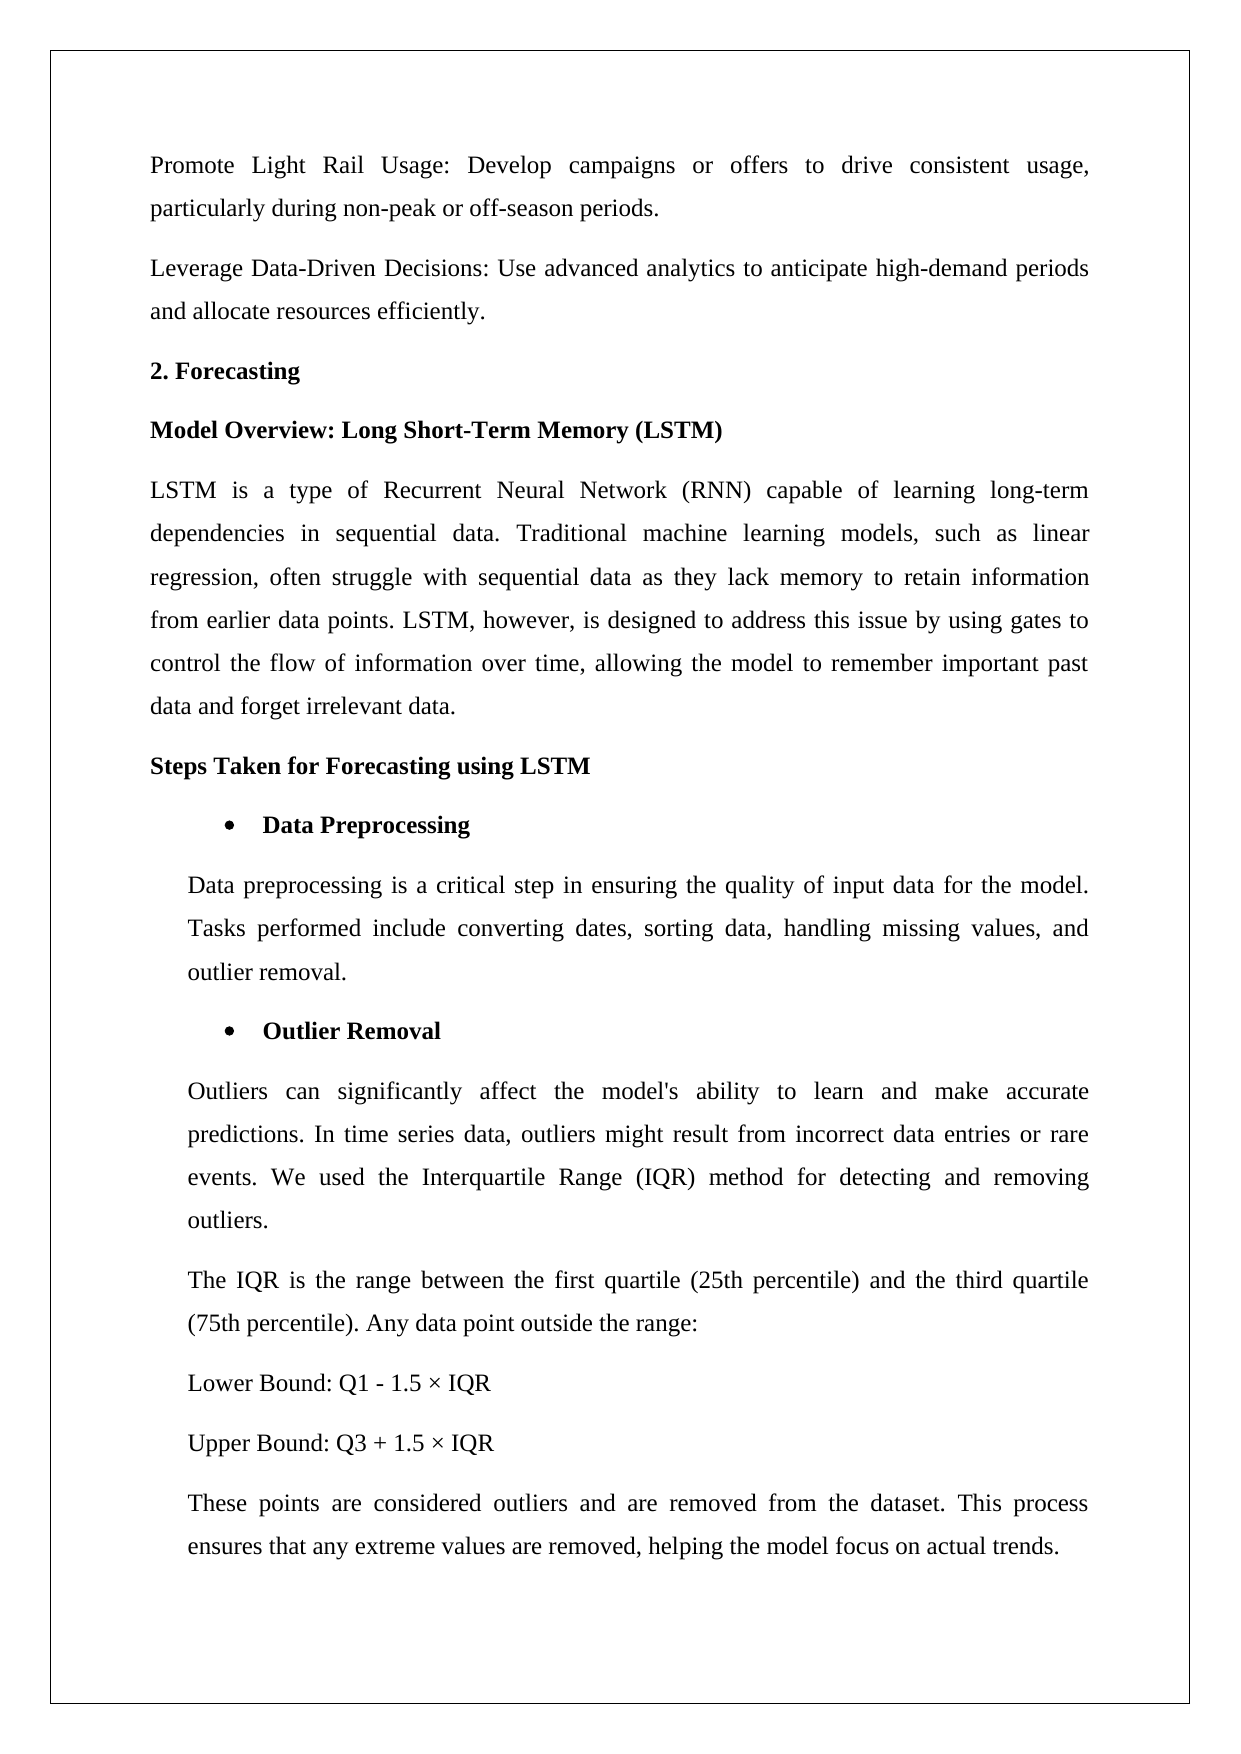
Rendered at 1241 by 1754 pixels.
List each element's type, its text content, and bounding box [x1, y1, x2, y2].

text Steps Taken for Forecasting using LSTM [150, 751, 1090, 779]
text 2. Forecasting [150, 356, 1090, 384]
list Data Preprocessing [225, 811, 1090, 839]
text Promote Light Rail Usage: Develop campaigns or offers to drive consistent usage, particularly during non-peak or off-season periods. [150, 150, 1090, 222]
text These points are considered outliers and are removed from the dataset. This process ensures that any extreme values are removed, helping the model focus on actual trends. [187, 1488, 1090, 1560]
text Lower Bound: Q1 - 1.5 × IQR [187, 1368, 1090, 1397]
text Data preprocessing is a critical step in ensuring the quality of input data for the model. Tasks performed include converting dates, sorting data, handling missing values, and outlier removal. [187, 870, 1090, 985]
text Leverage Data-Driven Decisions: Use advanced analytics to anticipate high-demand periods and allocate resources efficiently. [150, 253, 1090, 325]
list Outlier Removal [225, 1016, 1090, 1045]
text Outliers can significantly affect the model's ability to learn and make accurate predictions. In time series data, outliers might result from incorrect data entries or rare events. We used the Interquartile Range (IQR) method for detecting and removing outliers. [187, 1076, 1090, 1234]
text Upper Bound: Q3 + 1.5 × IQR [187, 1428, 1090, 1457]
text LSTM is a type of Recurrent Neural Network (RNN) capable of learning long-term dependencies in sequential data. Traditional machine learning models, such as linear regression, often struggle with sequential data as they lack memory to retain information from earlier data points. LSTM, however, is designed to address this issue by using gates to control the flow of information over time, allowing the model to remember important past data and forget irrelevant data. [150, 475, 1090, 720]
text The IQR is the range between the first quartile (25th percentile) and the third quartile (75th percentile). Any data point outside the range: [187, 1265, 1090, 1337]
text Model Overview: Long Short-Term Memory (LSTM) [150, 416, 1090, 444]
